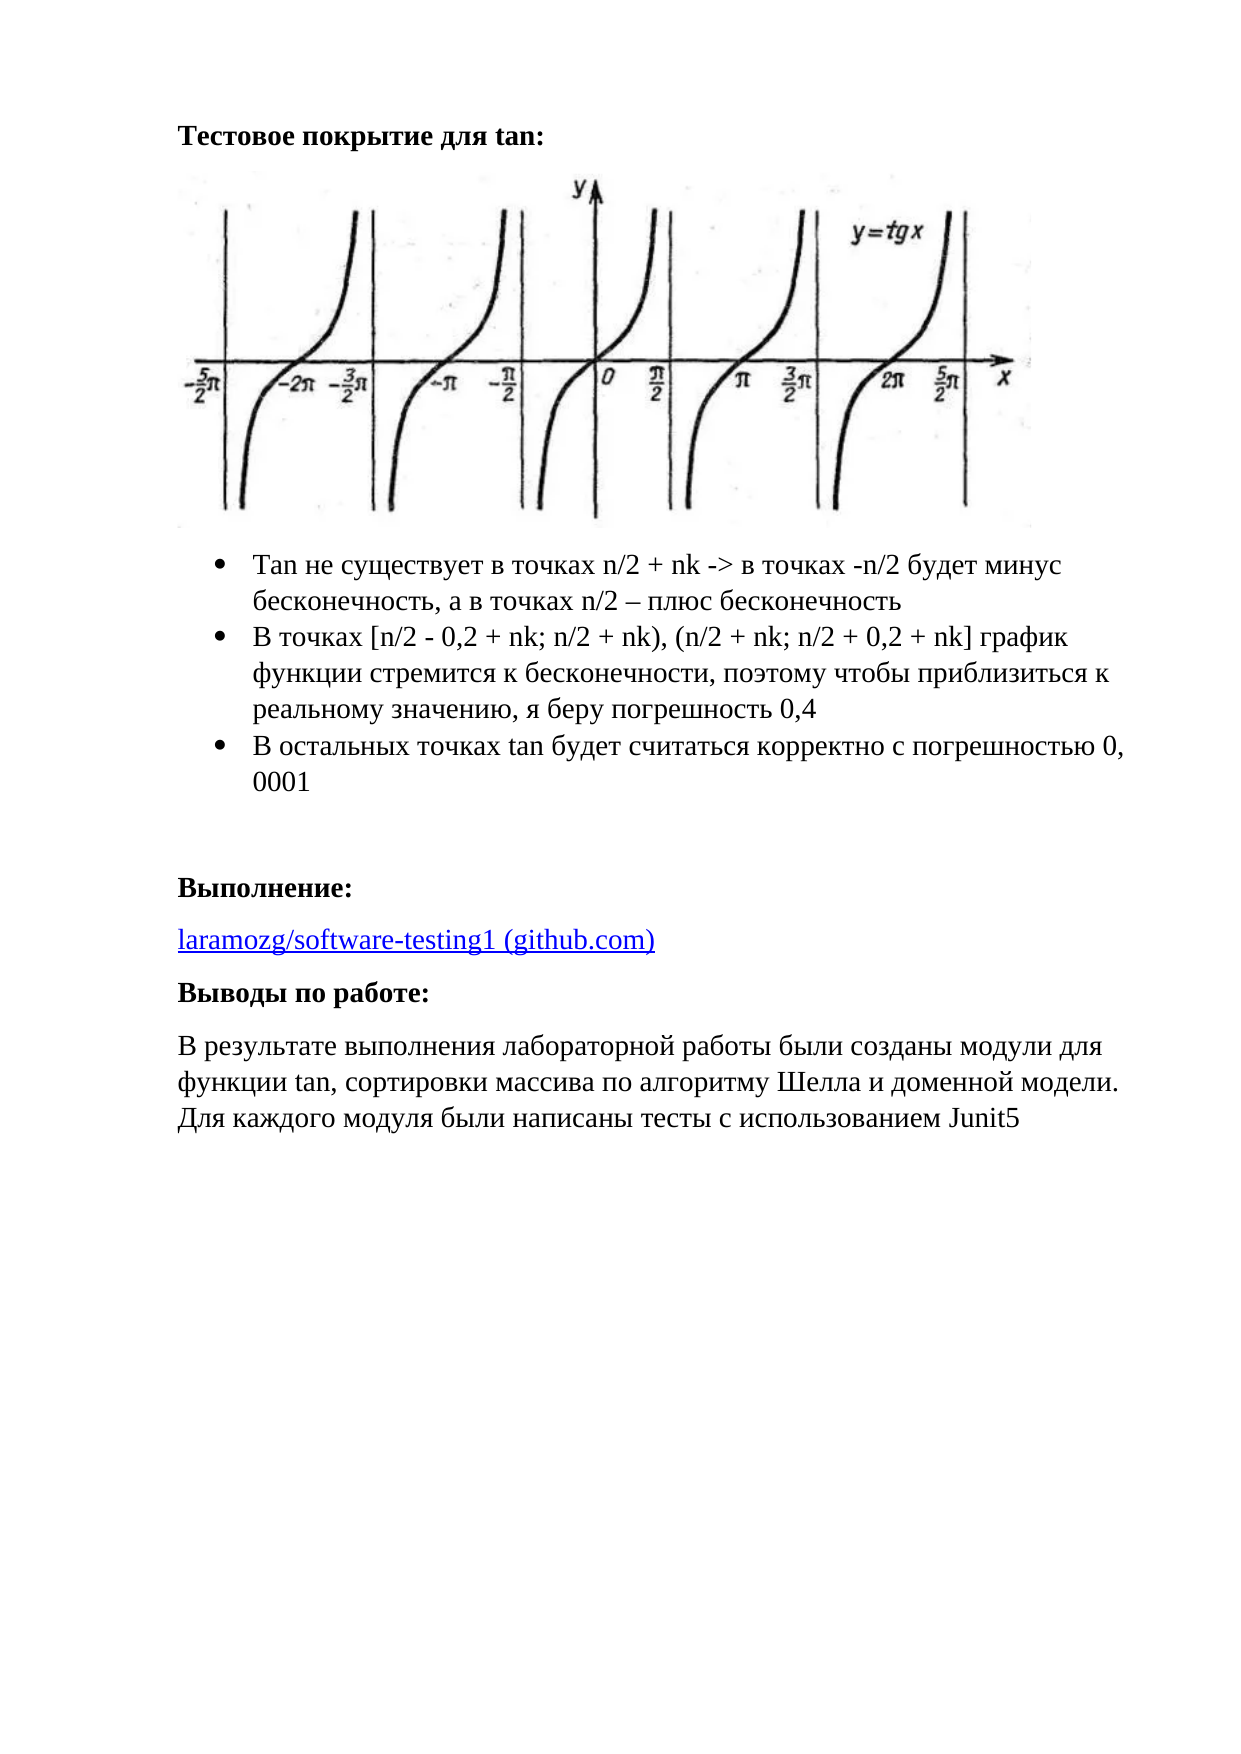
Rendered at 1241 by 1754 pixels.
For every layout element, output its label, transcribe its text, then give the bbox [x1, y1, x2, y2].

text laramozg/software-testing1 (github.com) [177, 922, 1152, 956]
text Тестовое покрытие для tan: [177, 118, 1152, 152]
text Выполнение: [177, 870, 1152, 903]
list В точках [n/2 - 0,2 + nk; n/2 + nk), (n/2 + nk; n/2 + 0,2 + nk] график функции стремится к бесконечности, поэтому чтобы приблизиться к реальному значению, я беру погрешность 0,4 [215, 619, 1152, 725]
picture [177, 171, 1032, 528]
text В результате выполнения лабораторной работы были созданы модули для функции tan, сортировки массива по алгоритму Шелла и доменной модели. Для каждого модуля были написаны тесты с использованием Junit5 [177, 1028, 1152, 1134]
list Tan не существует в точках n/2 + nk -> в точках -n/2 будет минус бесконечность, а в точках n/2 – плюс бесконечность [215, 547, 1152, 617]
text Выводы по работе: [177, 975, 1152, 1009]
list В остальных точках tan будет считаться корректно с погрешностью 0, 0001 [215, 728, 1152, 798]
